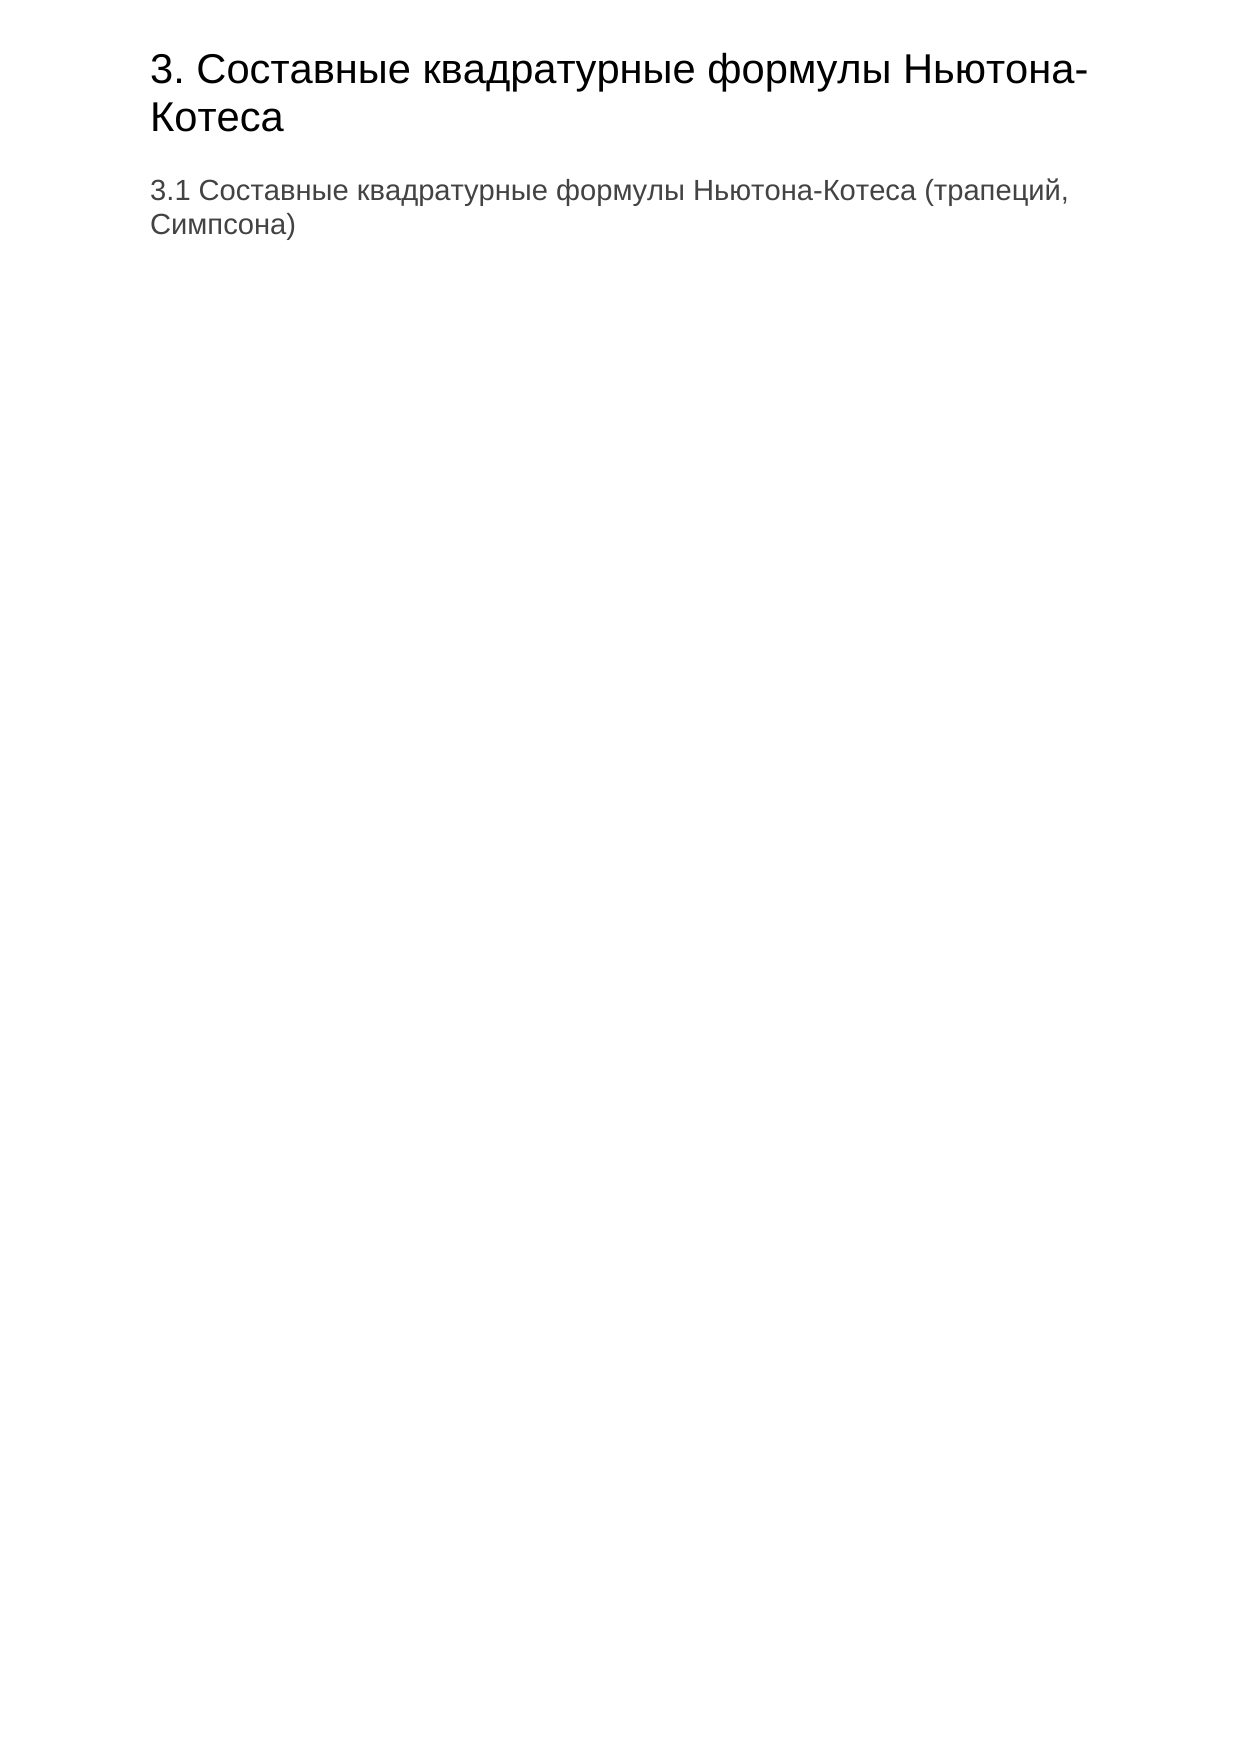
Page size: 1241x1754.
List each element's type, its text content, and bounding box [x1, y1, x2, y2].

subtitle 3. Составные квадратурные формулы Ньютона-Котеса [150, 44, 1090, 140]
subtitle 3.1 Составные квадратурные формулы Ньютона-Котеса (трапеций, Симпсона) [150, 173, 1090, 241]
